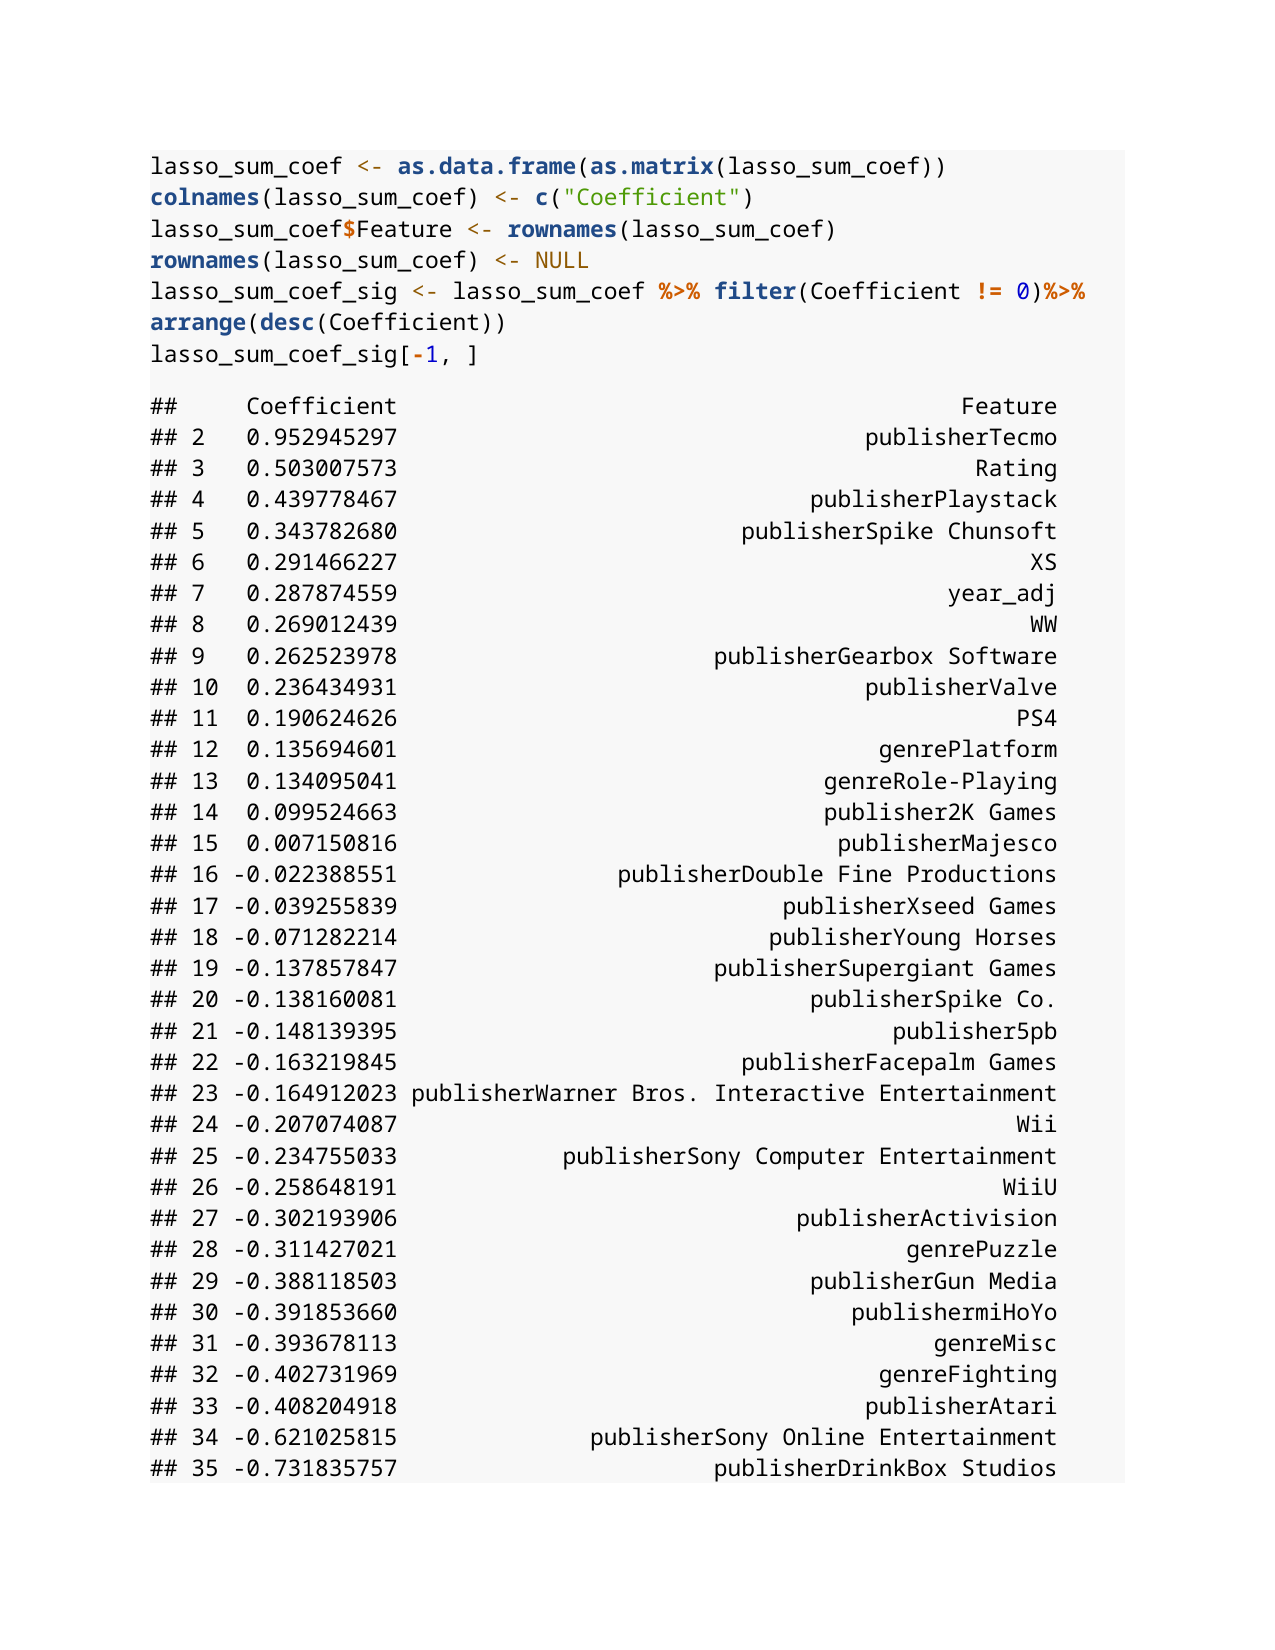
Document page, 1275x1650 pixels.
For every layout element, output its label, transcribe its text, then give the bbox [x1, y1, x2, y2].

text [150, 389, 1125, 1483]
text lasso_sum_coef <- as.data.frame(as.matrix(lasso_sum_coef)) colnames(lasso_sum_coef) <- c("Coefficient") lasso_sum_coef$Feature <- rownames(lasso_sum_coef) rownames(lasso_sum_coef) <- NULL lasso_sum_coef_sig <- lasso_sum_coef %>% filter(Coefficient != 0)%>% arrange(desc(Coefficient)) lasso_sum_coef_sig[-1, ] [150, 150, 1125, 369]
